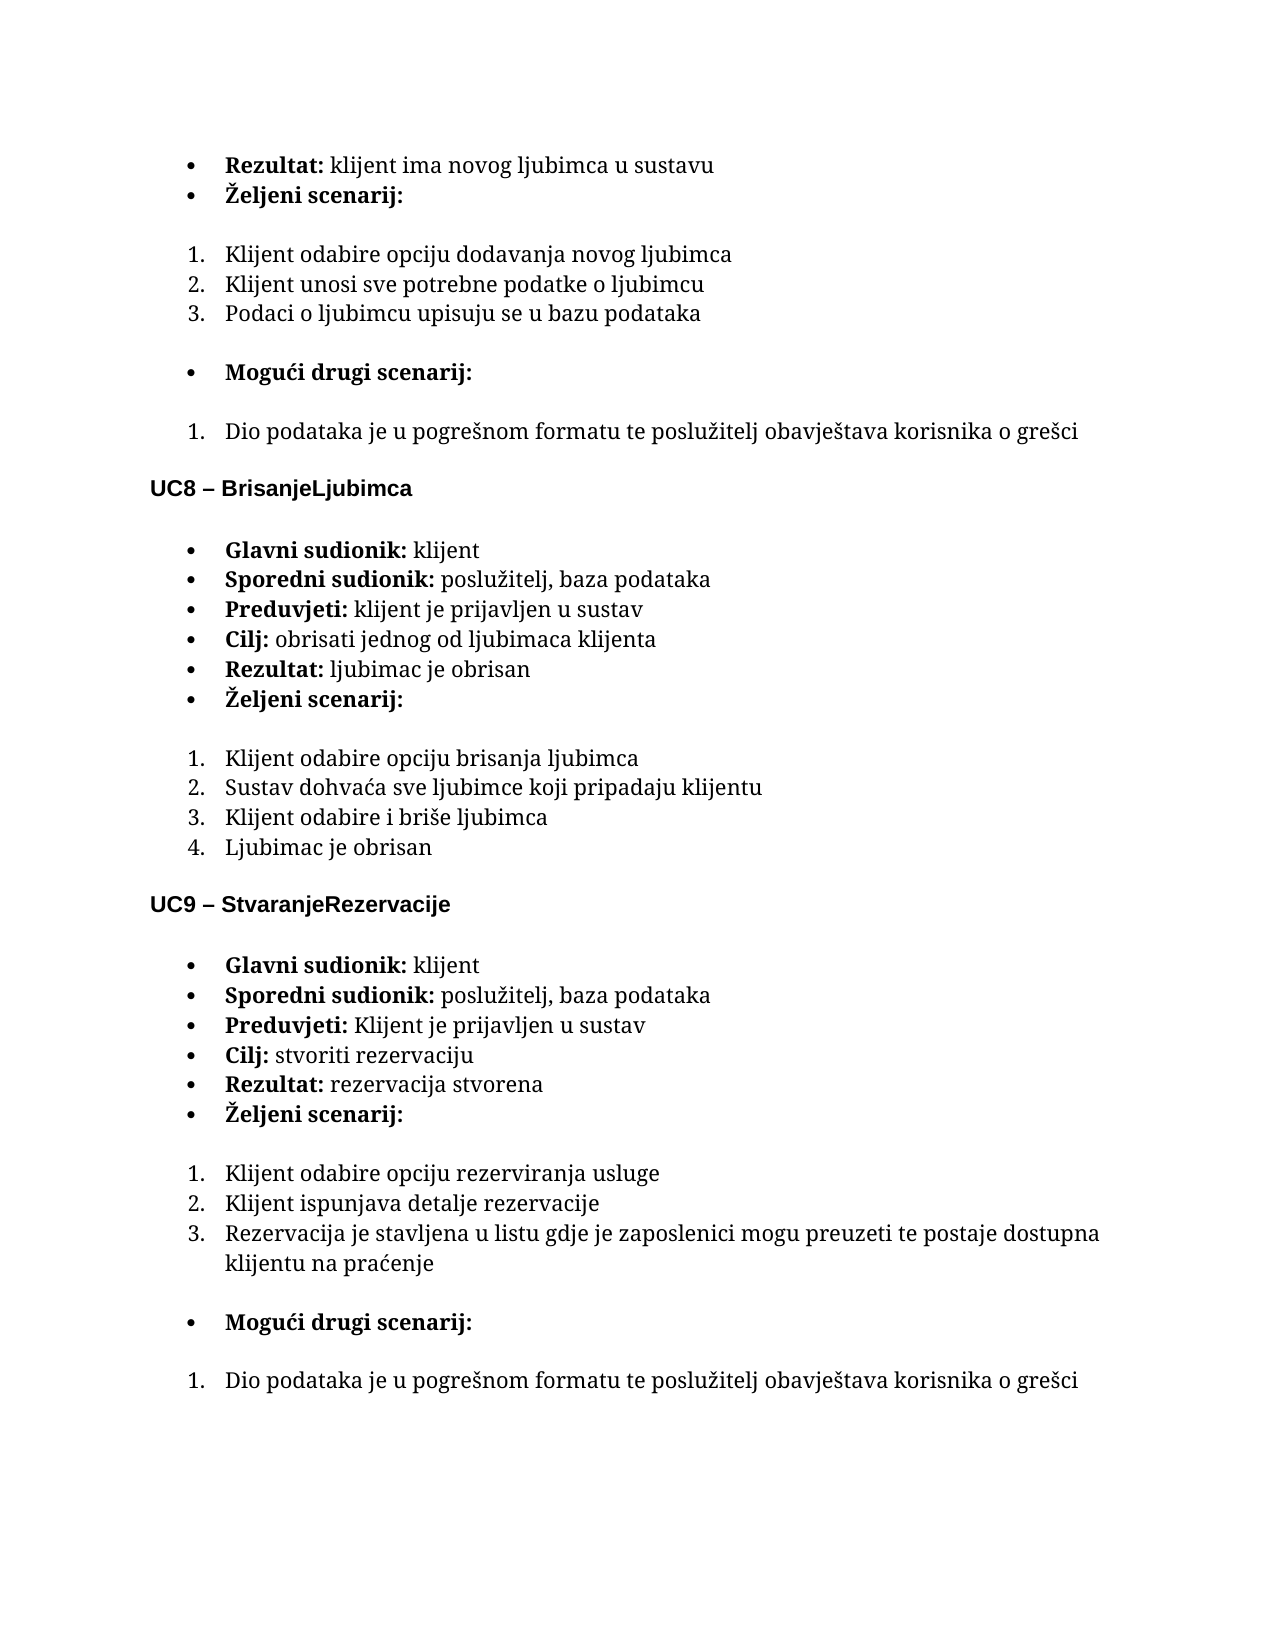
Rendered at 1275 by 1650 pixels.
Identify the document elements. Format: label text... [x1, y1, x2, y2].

list Cilj: obrisati jednog od ljubimaca klijenta [187, 624, 1125, 654]
list Dio podataka je u pogrešnom formatu te poslužitelj obavještava korisnika o grešci [187, 416, 1125, 446]
list Mogući drugi scenarij: [187, 1306, 1125, 1336]
list Glavni sudionik: klijent [187, 534, 1125, 564]
subtitle UC9 – StvaranjeRezervacije [150, 891, 1125, 917]
list Preduvjeti: Klijent je prijavljen u sustav [187, 1010, 1125, 1039]
list Ljubimac je obrisan [187, 832, 1125, 862]
list Klijent ispunjava detalje rezervacije [187, 1188, 1125, 1218]
list Sustav dohvaća sve ljubimce koji pripadaju klijentu [187, 772, 1125, 802]
list Klijent odabire i briše ljubimca [187, 802, 1125, 832]
list Klijent unosi sve potrebne podatke o ljubimcu [187, 268, 1125, 298]
list Rezultat: rezervacija stvorena [187, 1069, 1125, 1099]
list Rezervacija je stavljena u listu gdje je zaposlenici mogu preuzeti te postaje dostupna klijentu na praćenje [187, 1218, 1125, 1277]
list Željeni scenarij: [187, 1099, 1125, 1129]
list Željeni scenarij: [187, 180, 1125, 209]
list Klijent odabire opciju brisanja ljubimca [187, 742, 1125, 772]
list Klijent odabire opciju rezerviranja usluge [187, 1158, 1125, 1188]
subtitle UC8 – BrisanjeLjubimca [150, 475, 1125, 502]
list Klijent odabire opciju dodavanja novog ljubimca [187, 239, 1125, 268]
list Sporedni sudionik: poslužitelj, baza podataka [187, 564, 1125, 594]
list Podaci o ljubimcu upisuju se u bazu podataka [187, 298, 1125, 328]
list Rezultat: ljubimac je obrisan [187, 654, 1125, 683]
list Mogući drugi scenarij: [187, 357, 1125, 387]
list Željeni scenarij: [187, 683, 1125, 713]
list Cilj: stvoriti rezervaciju [187, 1039, 1125, 1069]
list Sporedni sudionik: poslužitelj, baza podataka [187, 980, 1125, 1010]
list Glavni sudionik: klijent [187, 950, 1125, 980]
list Dio podataka je u pogrešnom formatu te poslužitelj obavještava korisnika o grešci [187, 1365, 1125, 1395]
list Preduvjeti: klijent je prijavljen u sustav [187, 594, 1125, 624]
list Rezultat: klijent ima novog ljubimca u sustavu [187, 150, 1125, 180]
